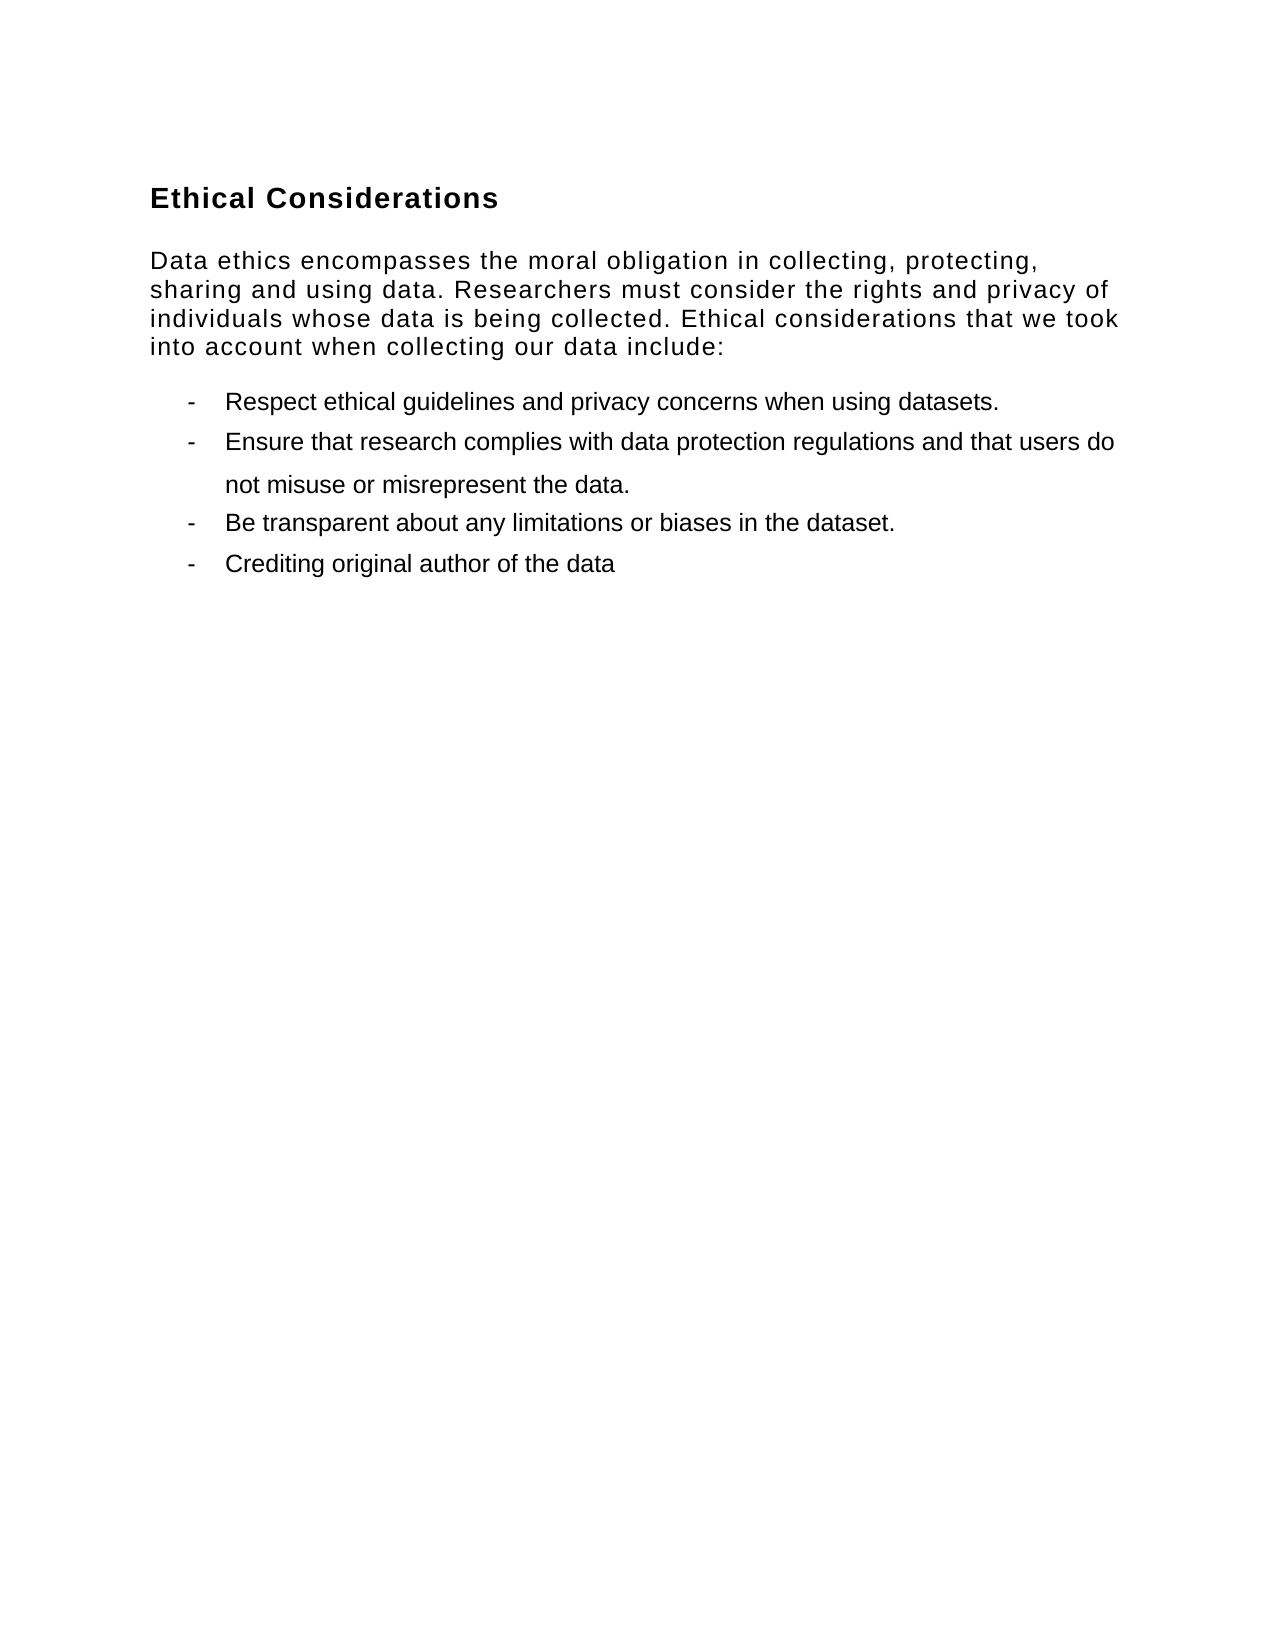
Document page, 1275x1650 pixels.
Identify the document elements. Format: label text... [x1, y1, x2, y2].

list Respect ethical guidelines and privacy concerns when using datasets. [187, 377, 1125, 417]
list Be transparent about any limitations or biases in the dataset. [187, 498, 1125, 539]
list Ensure that research complies with data protection regulations and that users do not misuse or misrepresent the data. [187, 417, 1125, 498]
text Ethical Considerations [150, 181, 1125, 215]
list Crediting original author of the data [187, 539, 1125, 580]
text Data ethics encompasses the moral obligation in collecting, protecting, sharing and using data. Researchers must consider the rights and privacy of individuals whose data is being collected. Ethical considerations that we took into account when collecting our data include: [150, 246, 1125, 361]
